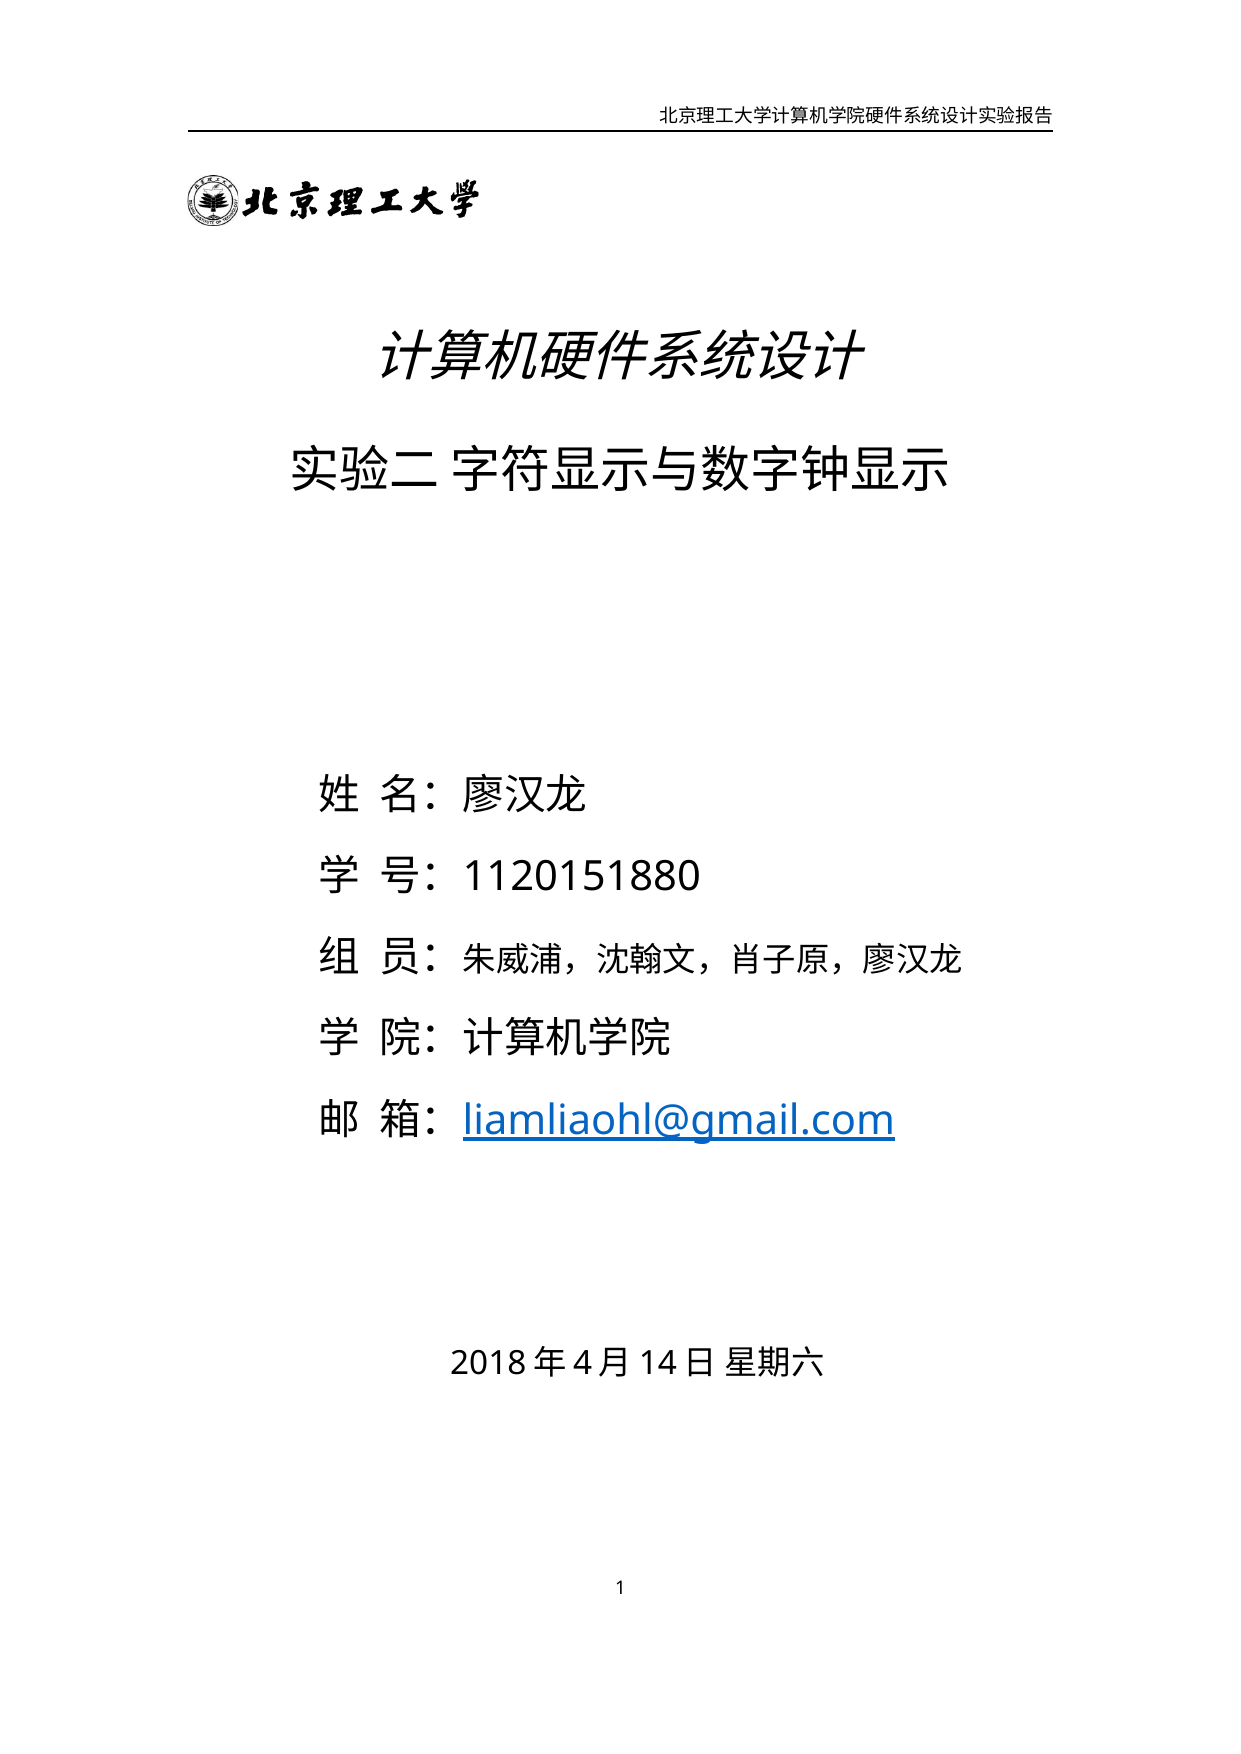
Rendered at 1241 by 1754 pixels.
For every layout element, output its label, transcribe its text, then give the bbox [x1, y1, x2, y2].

text 2018年4月14日 星期六 [450, 1327, 1053, 1392]
text 实验二 字符显示与数字钟显示 [187, 417, 1053, 515]
text 学 号：1120151880 [319, 840, 1053, 905]
text 邮 箱：liamliaohl@gmail.com [275, 1083, 1053, 1148]
text 学 院：计算机学院 [275, 1002, 1053, 1067]
text 组 员：朱威浦，沈翰文，肖子原，廖汉龙 [275, 921, 1053, 986]
picture [187, 173, 491, 226]
text 姓 名：廖汉龙 [319, 758, 1053, 823]
text 计算机硬件系统设计 [187, 303, 1053, 401]
